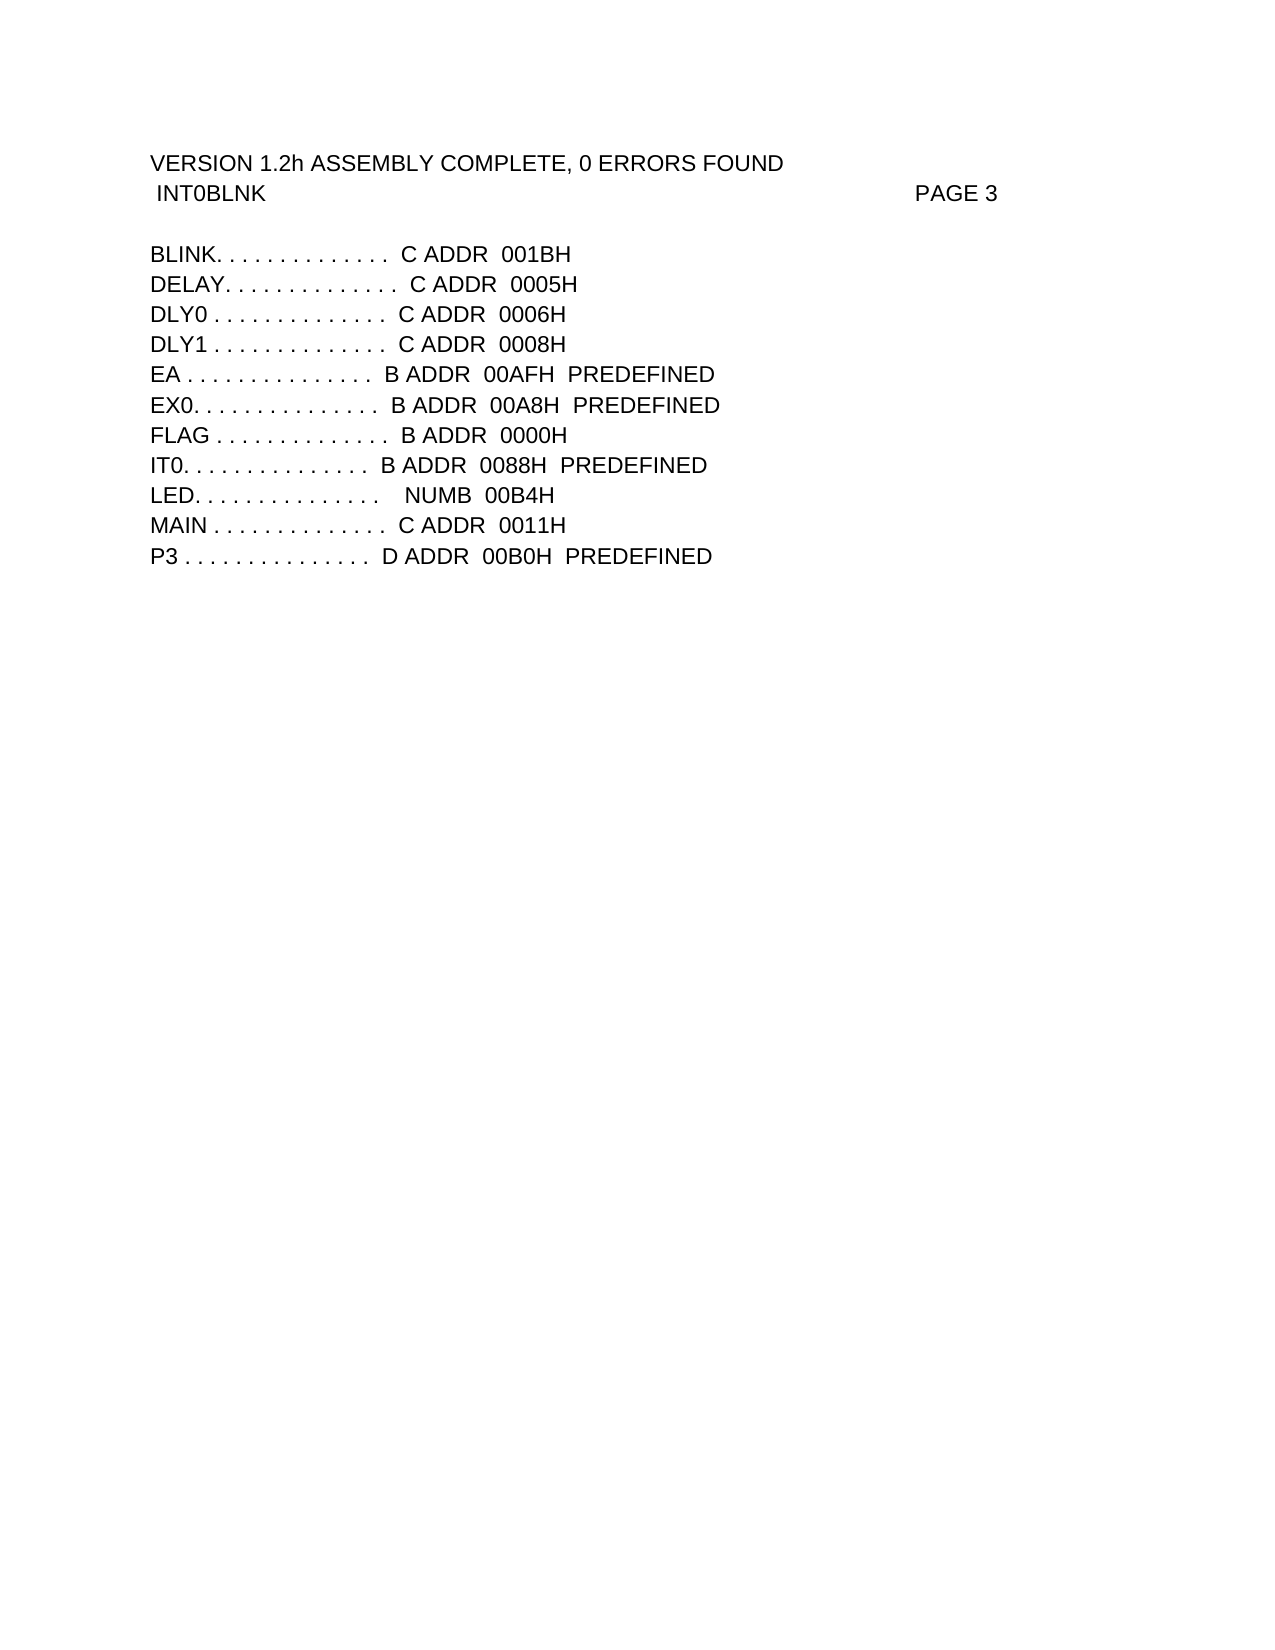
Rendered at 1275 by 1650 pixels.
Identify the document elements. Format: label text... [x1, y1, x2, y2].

text DLY1 . . . . . . . . . . . . . . C ADDR 0008H [150, 331, 1125, 358]
text IT0. . . . . . . . . . . . . . . B ADDR 0088H PREDEFINED [150, 452, 1125, 478]
text VERSION 1.2h ASSEMBLY COMPLETE, 0 ERRORS FOUND [150, 150, 1125, 176]
text EX0. . . . . . . . . . . . . . . B ADDR 00A8H PREDEFINED [150, 392, 1125, 418]
text DELAY. . . . . . . . . . . . . . C ADDR 0005H [150, 271, 1125, 297]
text INT0BLNK PAGE 3 [150, 180, 1125, 207]
text EA . . . . . . . . . . . . . . . B ADDR 00AFH PREDEFINED [150, 361, 1125, 388]
text LED. . . . . . . . . . . . . . . NUMB 00B4H [150, 482, 1125, 509]
text FLAG . . . . . . . . . . . . . . B ADDR 0000H [150, 422, 1125, 448]
text MAIN . . . . . . . . . . . . . . C ADDR 0011H [150, 512, 1125, 539]
text BLINK. . . . . . . . . . . . . . C ADDR 001BH [150, 241, 1125, 267]
text P3 . . . . . . . . . . . . . . . D ADDR 00B0H PREDEFINED [150, 543, 1125, 569]
text DLY0 . . . . . . . . . . . . . . C ADDR 0006H [150, 301, 1125, 327]
